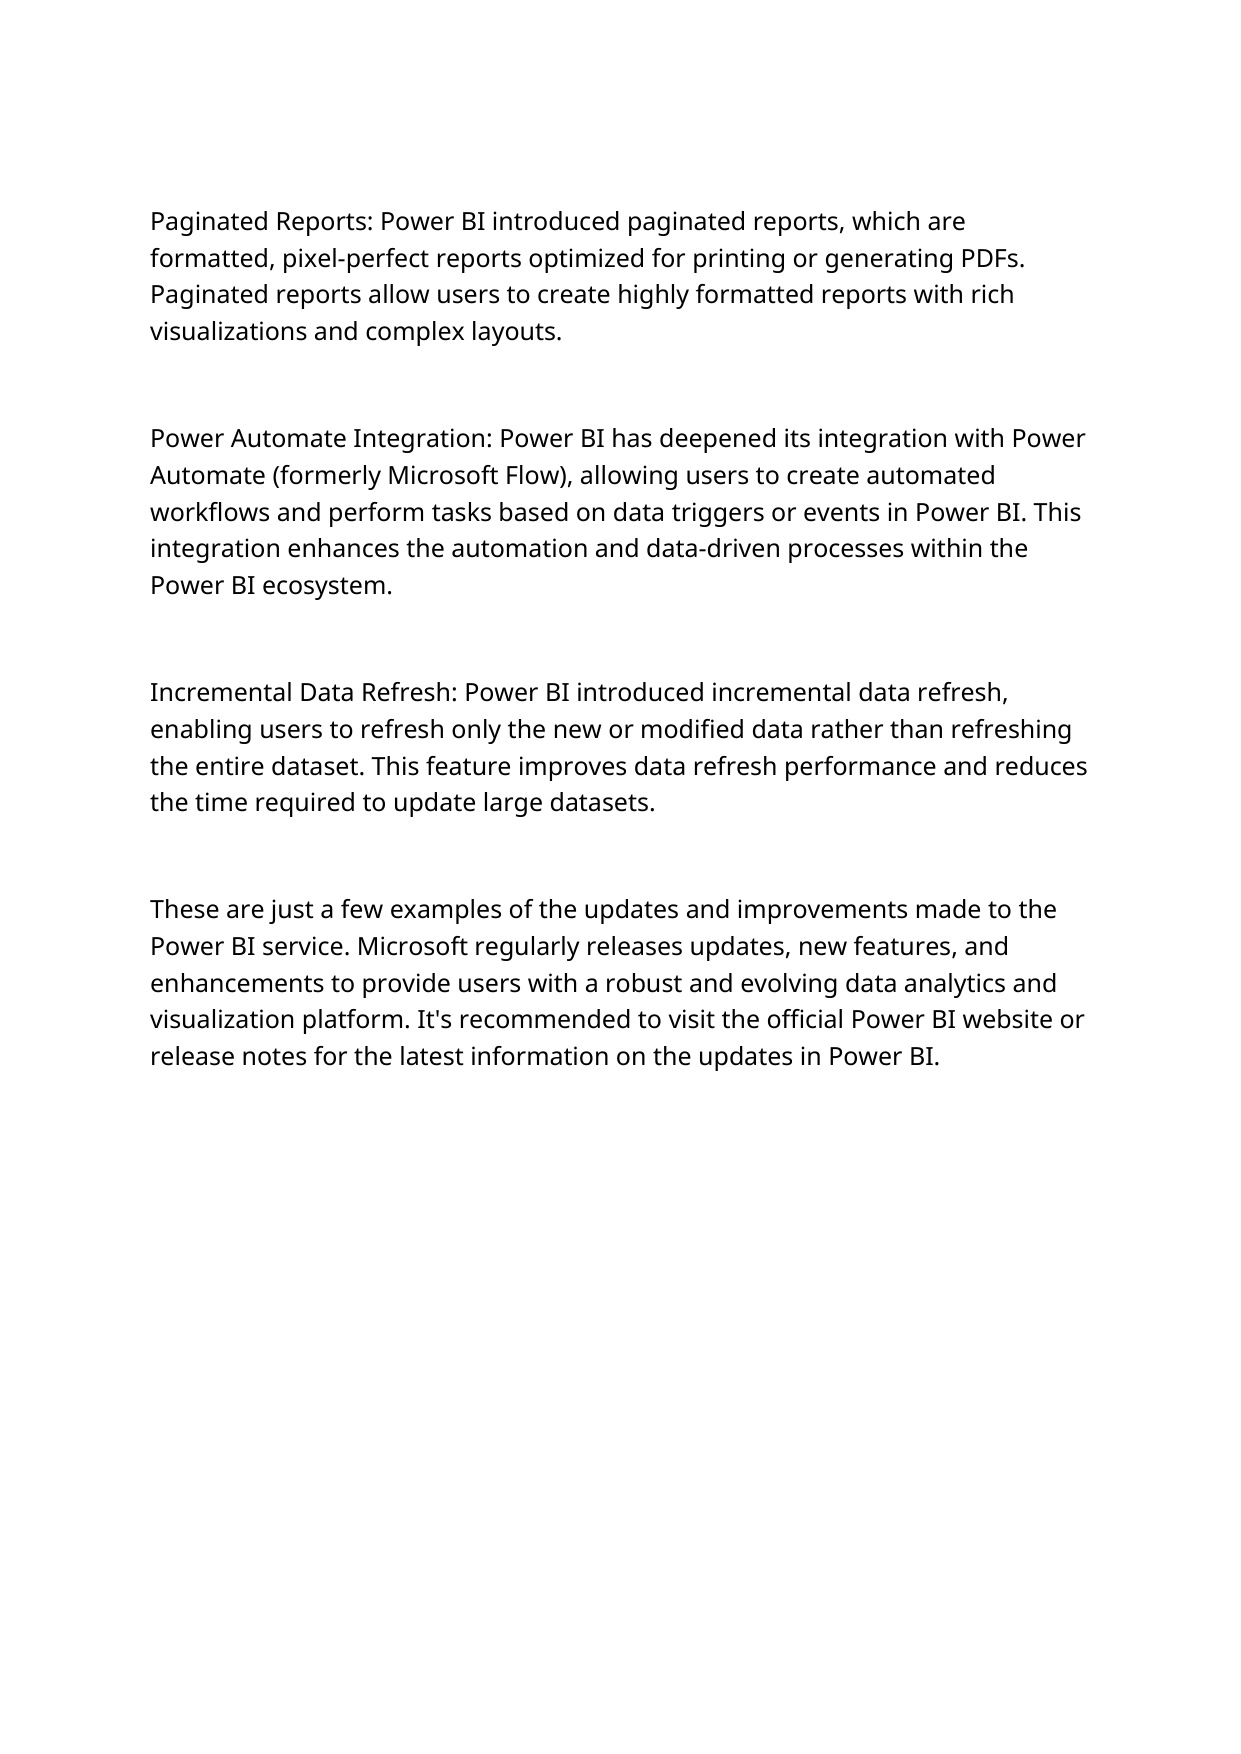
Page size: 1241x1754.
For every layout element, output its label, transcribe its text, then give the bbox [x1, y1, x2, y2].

text Incremental Data Refresh: Power BI introduced incremental data refresh, enabling users to refresh only the new or modified data rather than refreshing the entire dataset. This feature improves data refresh performance and reduces the time required to update large datasets. [150, 674, 1090, 819]
text Power Automate Integration: Power BI has deepened its integration with Power Automate (formerly Microsoft Flow), allowing users to create automated workflows and perform tasks based on data triggers or events in Power BI. This integration enhances the automation and data-driven processes within the Power BI ecosystem. [150, 421, 1090, 602]
text Paginated Reports: Power BI introduced paginated reports, which are formatted, pixel-perfect reports optimized for printing or generating PDFs. Paginated reports allow users to create highly formatted reports with rich visualizations and complex layouts. [150, 203, 1090, 348]
text These are just a few examples of the updates and improvements made to the Power BI service. Microsoft regularly releases updates, new features, and enhancements to provide users with a robust and evolving data analytics and visualization platform. It's recommended to visit the official Power BI website or release notes for the latest information on the updates in Power BI. [150, 892, 1090, 1073]
